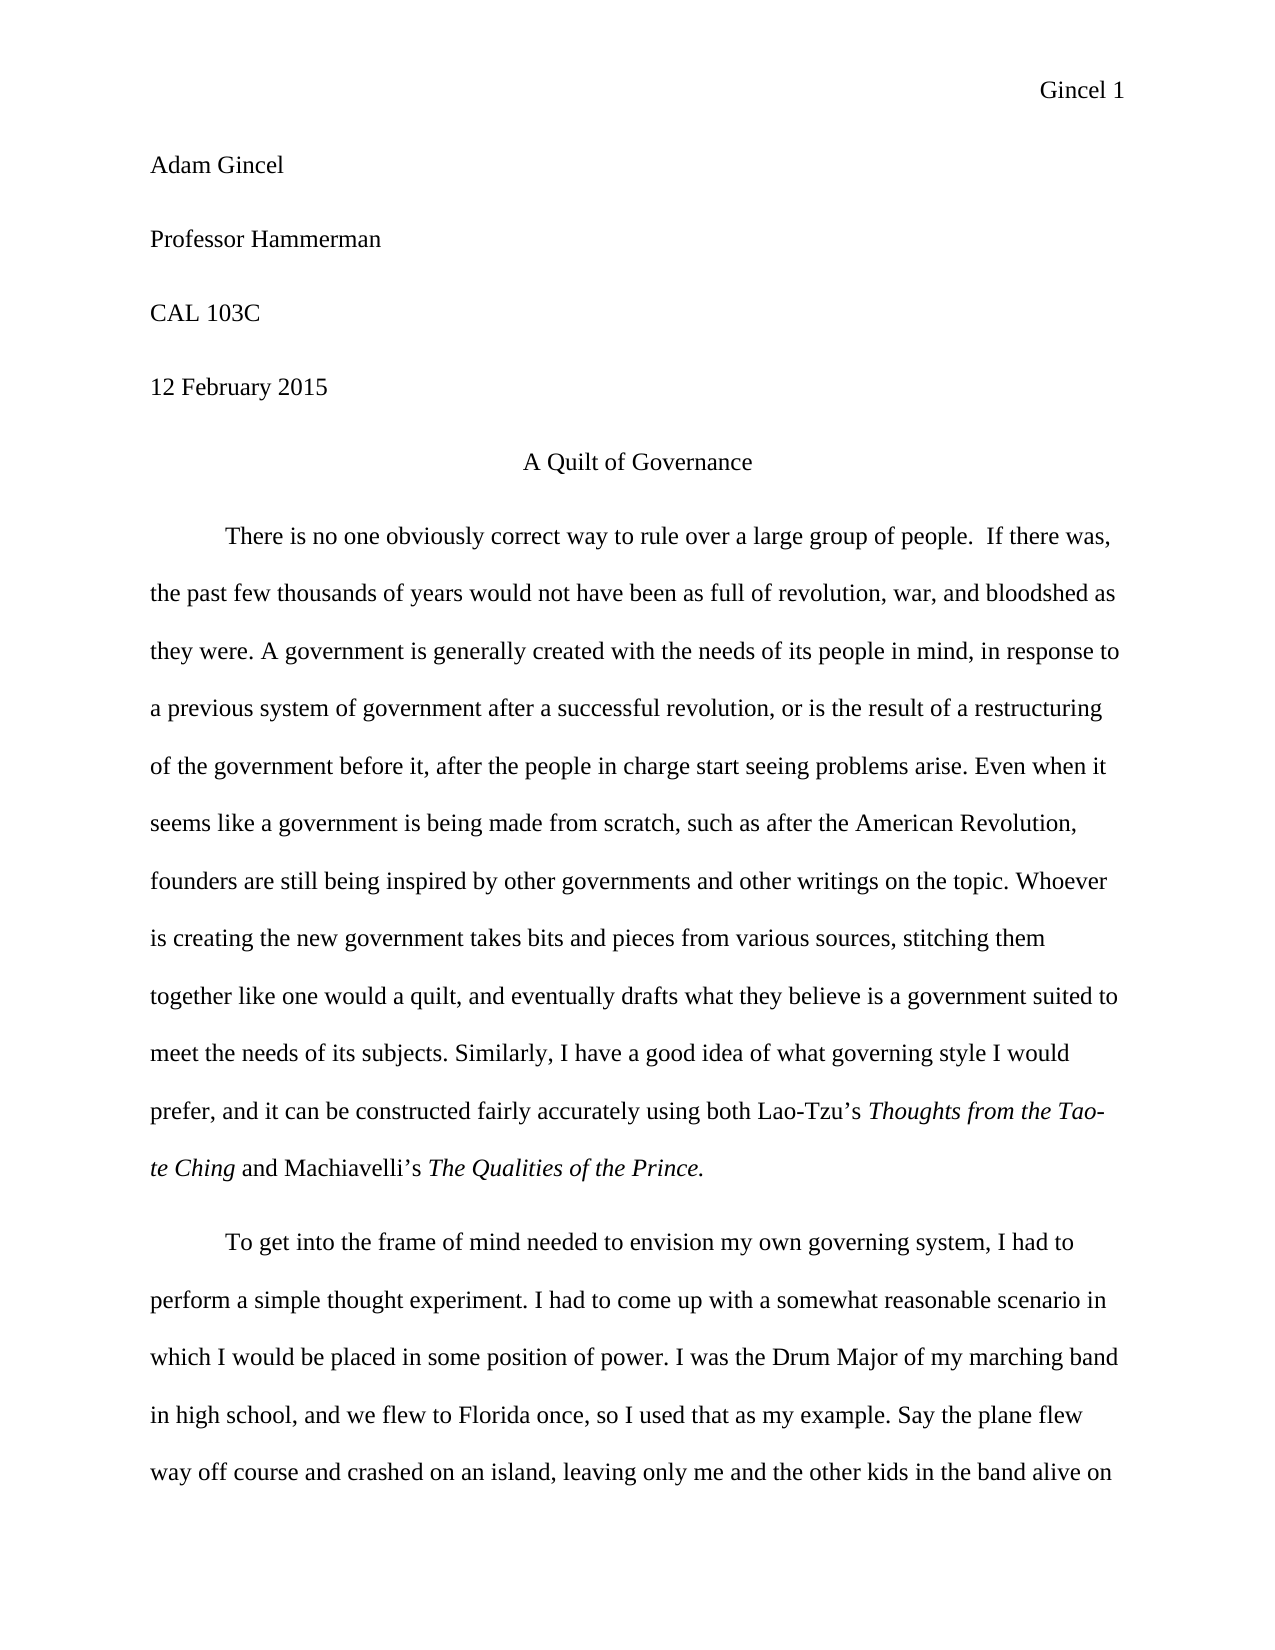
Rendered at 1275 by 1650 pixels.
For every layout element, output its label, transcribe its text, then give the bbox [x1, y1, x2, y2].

text Adam Gincel [150, 150, 1125, 179]
text CAL 103C [150, 298, 1125, 327]
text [150, 1227, 1125, 1486]
text Professor Hammerman [150, 224, 1125, 253]
text There is no one obviously correct way to rule over a large group of people. If there was, the past few thousands of years would not have been as full of revolution, war, and bloodshed as they were. A government is generally created with the needs of its people in mind, in response to a previous system of government after a successful revolution, or is the result of a restructuring of the government before it, after the people in charge start seeing problems arise. Even when it seems like a government is being made from scratch, such as after the American Revolution, founders are still being inspired by other governments and other writings on the topic. Whoever is creating the new government takes bits and pieces from various sources, stitching them together like one would a quilt, and eventually drafts what they believe is a government suited to meet the needs of its subjects. Similarly, I have a good idea of what governing style I would prefer, and it can be constructed fairly accurately using both Lao-Tzu’s Thoughts from the Tao-te Ching and Machiavelli’s The Qualities of the Prince. [150, 521, 1125, 1182]
text 12 February 2015 [150, 372, 1125, 401]
text A Quilt of Governance [150, 447, 1125, 475]
